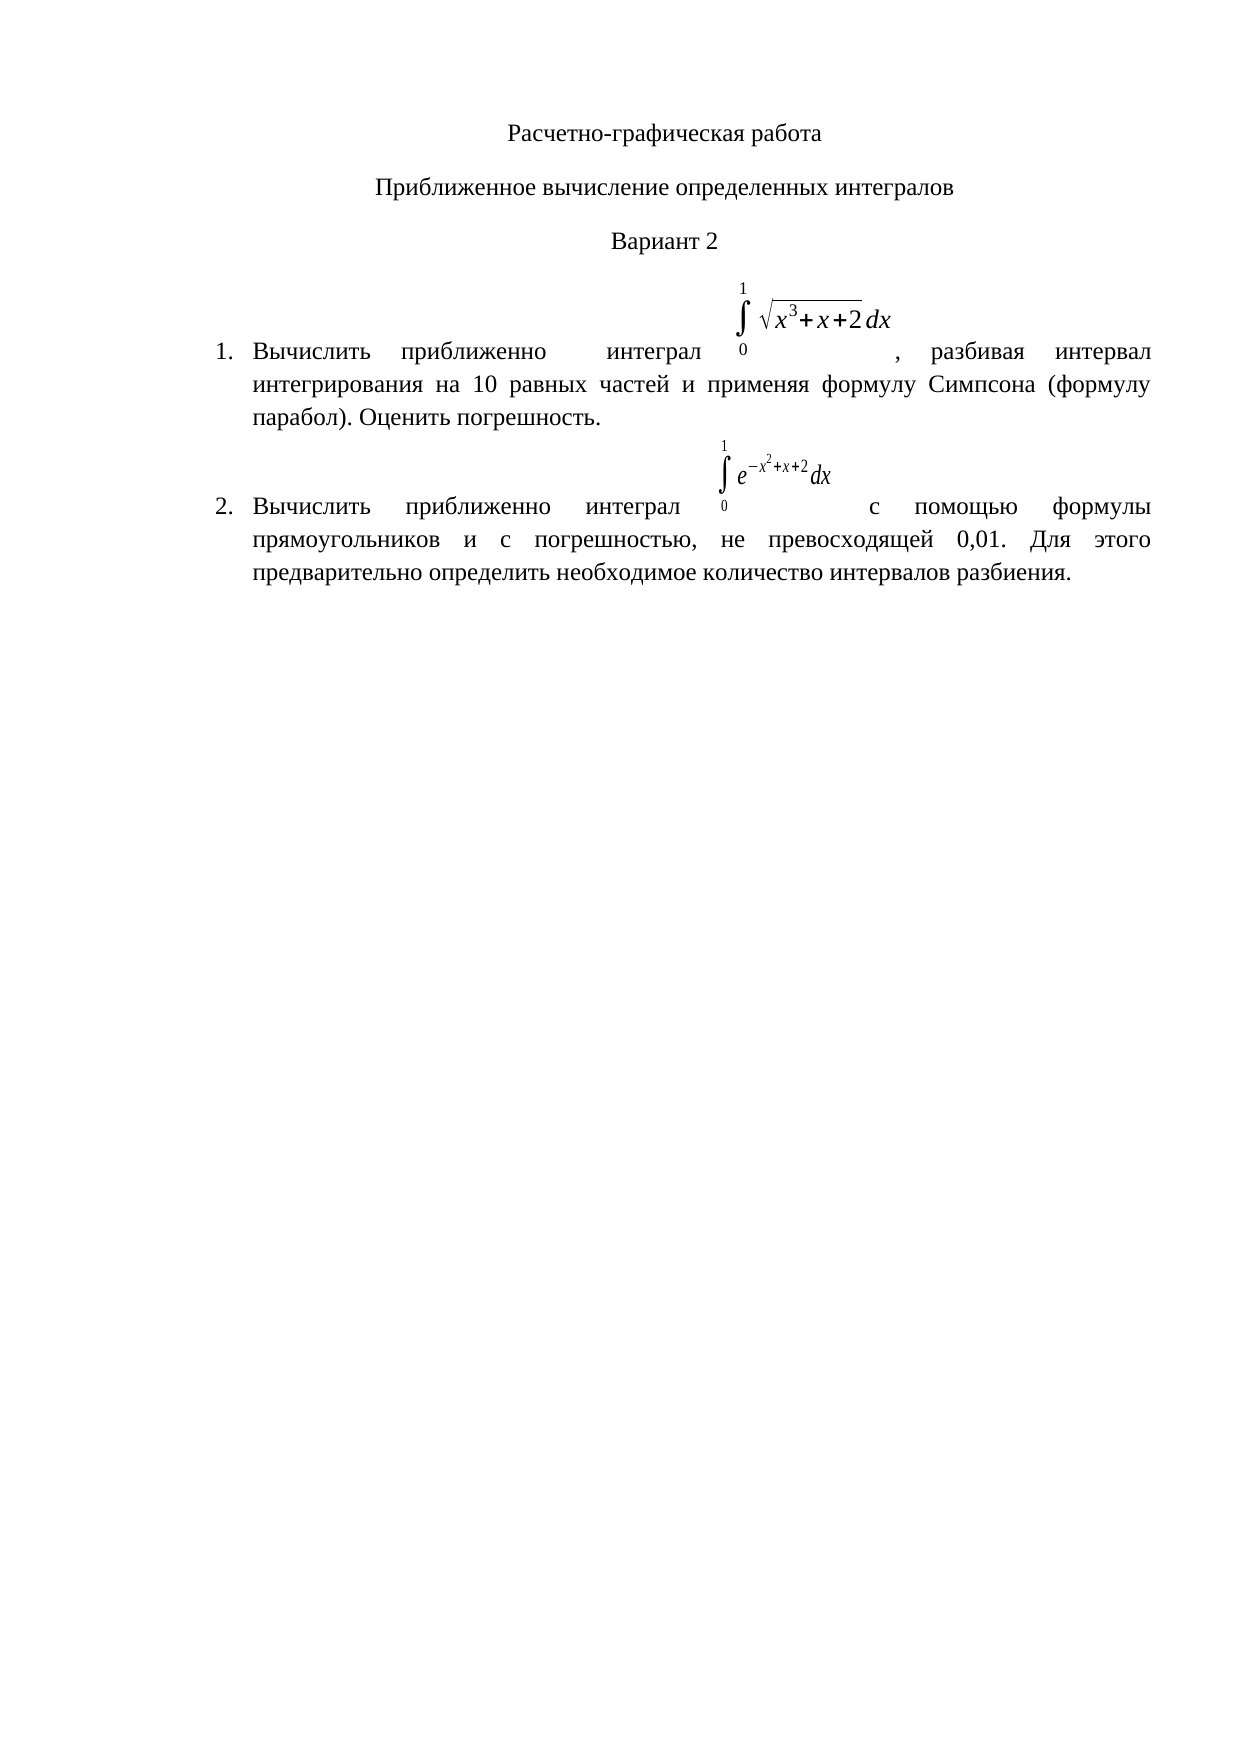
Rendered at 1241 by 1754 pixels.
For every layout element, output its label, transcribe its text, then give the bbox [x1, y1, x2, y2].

text Вариант 2 [177, 226, 1152, 254]
list Вычислить приближенно интеграл с помощью формулы прямоугольников и с погрешностью, не превосходящей 0,01. Для этого предварительно определить необходимое количество интервалов разбиения. [215, 435, 1152, 586]
text Приближенное вычисление определенных интегралов [177, 172, 1152, 201]
list Вычислить приближенно интеграл , разбивая интервал интегрирования на 10 равных частей и применяя формулу Симпсона (формулу парабол). Оценить погрешность. [215, 280, 1152, 431]
text Расчетно-графическая работа [177, 118, 1152, 147]
